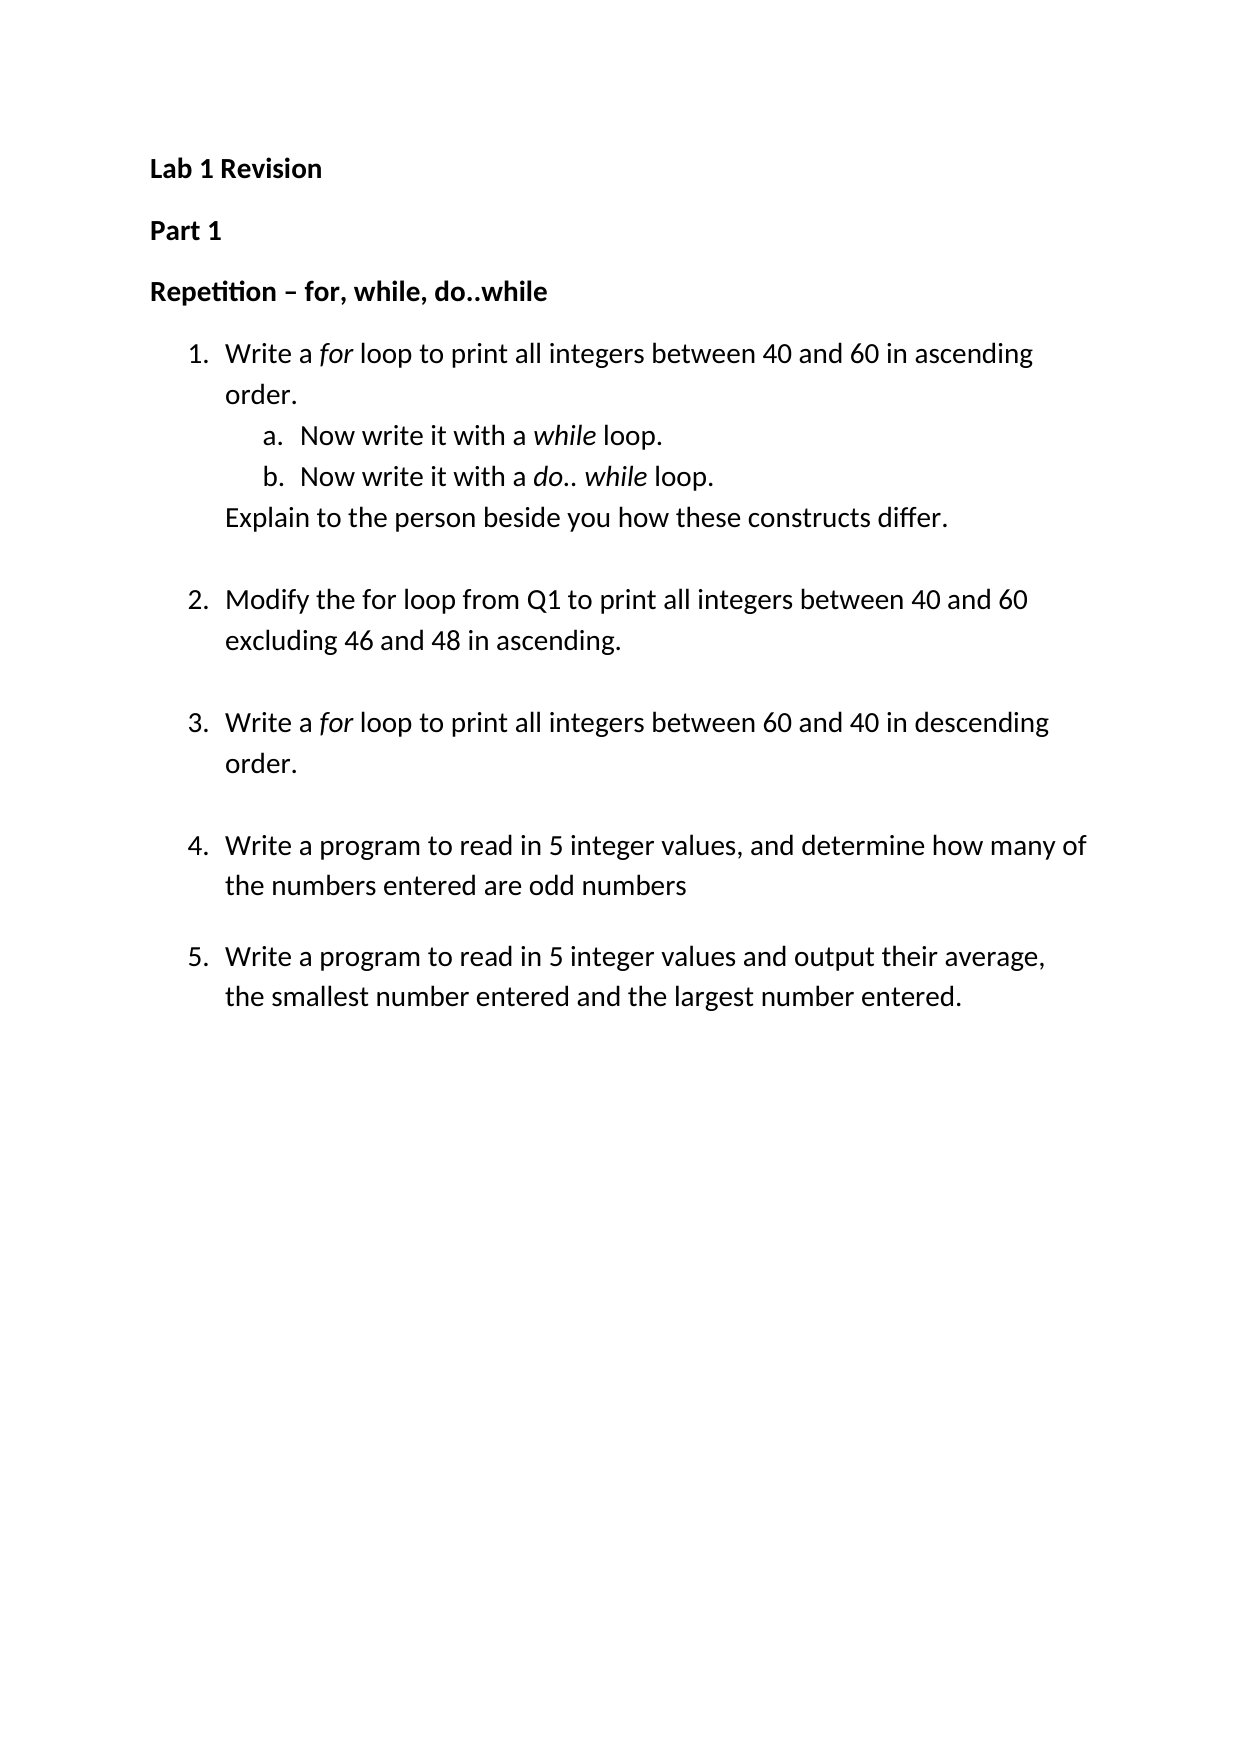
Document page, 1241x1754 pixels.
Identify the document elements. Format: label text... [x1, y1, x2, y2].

list Now write it with a do.. while loop. [262, 458, 1090, 494]
list Explain to the person beside you how these constructs differ. [225, 499, 1090, 535]
list Write a for loop to print all integers between 60 and 40 in descending order. [187, 704, 1090, 780]
list Write a for loop to print all integers between 40 and 60 in ascending order. [187, 335, 1090, 412]
text Lab 1 Revision [150, 150, 1090, 186]
list Write a program to read in 5 integer values, and determine how many of the numbers entered are odd numbers [187, 827, 1090, 903]
text Repetition – for, while, do..while [150, 273, 1090, 309]
text Part 1 [150, 212, 1090, 247]
list Now write it with a while loop. [262, 417, 1090, 453]
list Write a program to read in 5 integer values and output their average, the smallest number entered and the largest number entered. [187, 938, 1090, 1014]
list Modify the for loop from Q1 to print all integers between 40 and 60 excluding 46 and 48 in ascending. [187, 581, 1090, 657]
